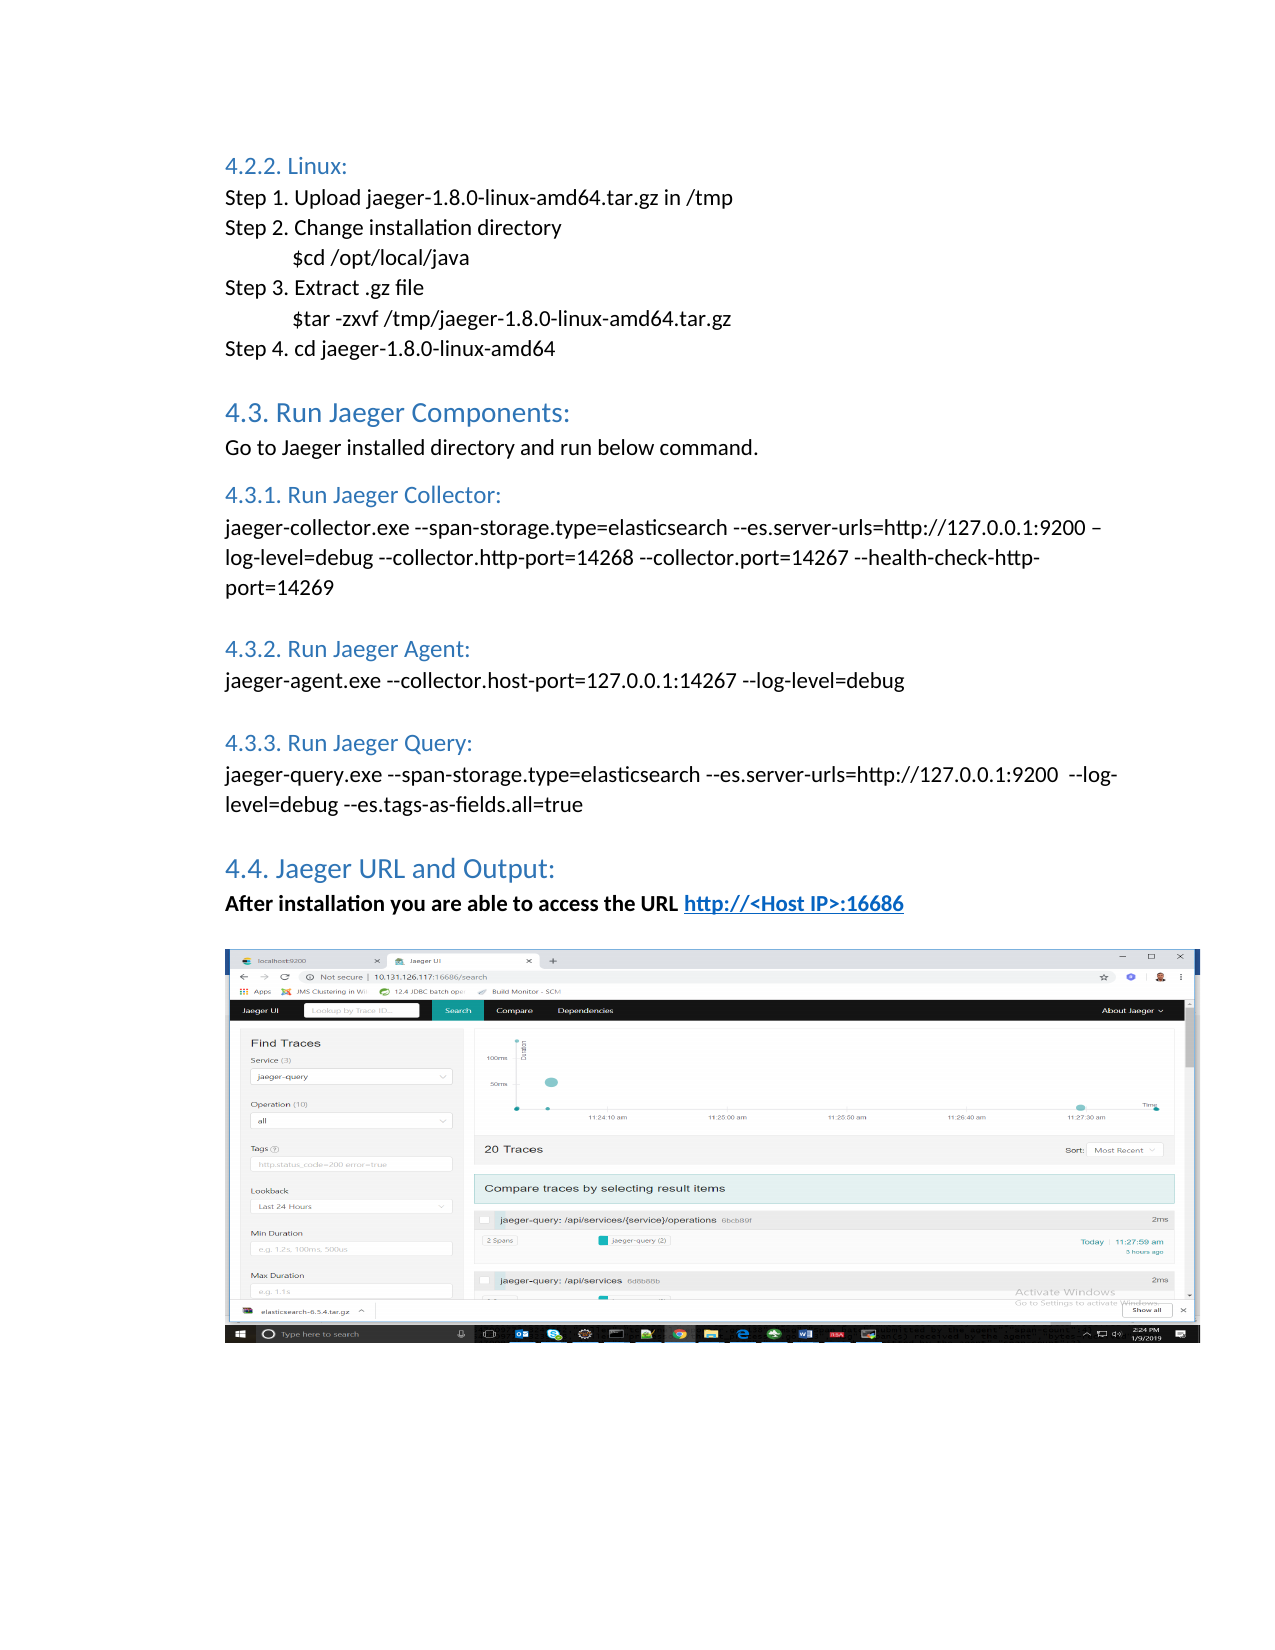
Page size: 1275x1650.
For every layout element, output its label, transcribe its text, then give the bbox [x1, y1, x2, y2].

list $cd /opt/local/java [225, 243, 1125, 271]
subtitle 4.3.1. Run Jaeger Collector: [225, 480, 1125, 510]
subtitle 4.3. Run Jaeger Components: [225, 394, 1125, 430]
subtitle 4.4. Jaeger URL and Output: [225, 850, 1125, 886]
list Step 1. Upload jaeger-1.8.0-linux-amd64.tar.gz in /tmp [225, 183, 1125, 211]
list Step 3. Extract .gz file [225, 273, 1125, 302]
list Step 2. Change installation directory [225, 213, 1125, 241]
text level=debug --es.tags-as-fields.all=true [150, 790, 1125, 818]
text jaeger-agent.exe --collector.host-port=127.0.0.1:14267 --log-level=debug [225, 666, 1125, 694]
text jaeger-query.exe --span-storage.type=elasticsearch --es.server-urls=http://127.0.0.1:9200 --log- [150, 760, 1125, 788]
picture [225, 949, 1200, 1343]
subtitle 4.2.2. Linux: [225, 150, 1125, 181]
text jaeger-collector.exe --span-storage.type=elasticsearch --es.server-urls=http://127.0.0.1:9200 – [150, 513, 1125, 541]
text port=14269 [150, 573, 1125, 601]
text log-level=debug --collector.http-port=14268 --collector.port=14267 --health-check-http- [150, 543, 1125, 571]
subtitle 4.3.3. Run Jaeger Query: [225, 727, 1125, 757]
list Step 4. cd jaeger-1.8.0-linux-amd64 [225, 334, 1125, 362]
list $tar -zxvf /tmp/jaeger-1.8.0-linux-amd64.tar.gz [225, 304, 1125, 332]
text After installation you are able to access the URL http://<Host IP>:16686 [150, 889, 1125, 917]
subtitle 4.3.2. Run Jaeger Agent: [225, 633, 1125, 664]
text Go to Jaeger installed directory and run below command. [150, 433, 1125, 461]
